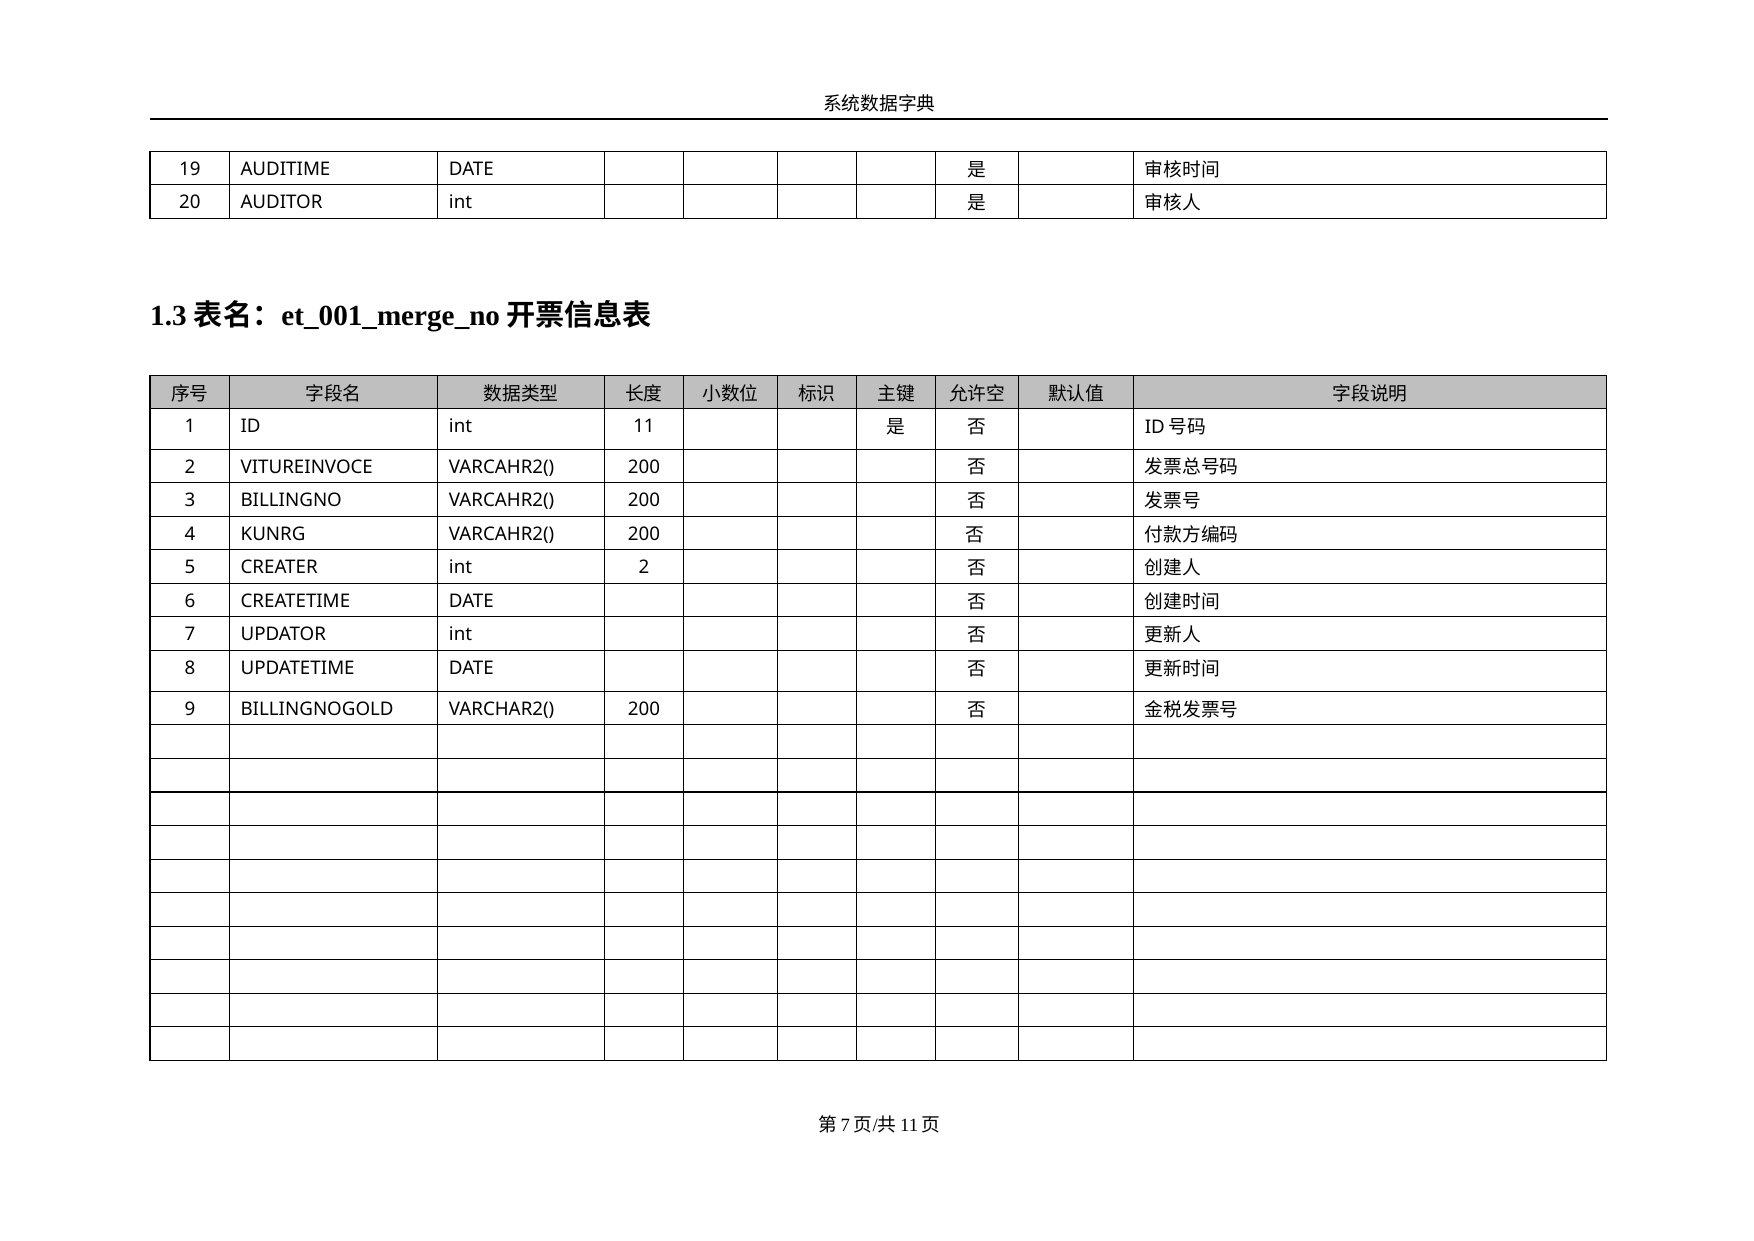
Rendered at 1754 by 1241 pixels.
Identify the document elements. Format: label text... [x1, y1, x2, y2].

table_cell CREATER [230, 550, 437, 583]
table_cell [857, 483, 935, 516]
table_cell [857, 617, 935, 650]
table_cell [936, 725, 1018, 758]
table_cell [1019, 826, 1133, 858]
table_cell [605, 893, 683, 926]
table_cell 否 [936, 409, 1018, 448]
table_cell 更新时间 [1134, 651, 1606, 691]
table_cell [151, 860, 229, 892]
table_cell [1019, 927, 1133, 959]
table_cell [1134, 893, 1606, 926]
table_cell 否 [936, 483, 1018, 516]
table_cell UPDATETIME [230, 651, 437, 691]
table_cell 200 [605, 483, 683, 516]
table_cell 是 [857, 409, 935, 448]
table_cell 发票号 [1134, 483, 1606, 516]
table_cell [605, 793, 683, 825]
table_cell [857, 550, 935, 583]
table_cell 4 [151, 517, 229, 549]
table_cell VARCAHR2() [438, 450, 604, 482]
table_cell 否 [936, 584, 1018, 616]
table_cell 1 [151, 409, 229, 448]
table_cell 否 [936, 651, 1018, 691]
table_cell [438, 725, 604, 758]
table_header 默认值 [1019, 376, 1133, 408]
table_cell [151, 994, 229, 1026]
table_cell [684, 651, 777, 691]
table_cell [1019, 550, 1133, 583]
table_cell [857, 450, 935, 482]
table_cell [778, 152, 856, 184]
table_cell [684, 826, 777, 858]
table_cell [438, 759, 604, 791]
table_cell 付款方编码 [1134, 517, 1606, 549]
table_cell [778, 450, 856, 482]
table_cell [778, 584, 856, 616]
table_cell [438, 793, 604, 825]
table_header 长度 [605, 376, 683, 408]
table_cell 11 [605, 409, 683, 448]
table_cell [684, 994, 777, 1026]
table_cell VITUREINVOCE [230, 450, 437, 482]
table_cell [1019, 960, 1133, 993]
table_cell 7 [151, 617, 229, 650]
table_cell [684, 450, 777, 482]
table_cell 否 [936, 617, 1018, 650]
table_cell [230, 793, 437, 825]
table_cell [778, 759, 856, 791]
table_cell [605, 152, 683, 184]
table_cell [778, 994, 856, 1026]
table_header 标识 [778, 376, 856, 408]
table_cell 创建人 [1134, 550, 1606, 583]
table_cell [857, 893, 935, 926]
table_cell [1019, 483, 1133, 516]
table_cell [857, 692, 935, 724]
table_cell [151, 927, 229, 959]
table_cell 是 [936, 152, 1018, 184]
table_cell 8 [151, 651, 229, 691]
table_cell [857, 152, 935, 184]
table_cell [605, 826, 683, 858]
table_cell [936, 793, 1018, 825]
table_cell 审核人 [1134, 185, 1606, 218]
table_cell VARCAHR2() [438, 517, 604, 549]
table_cell UPDATOR [230, 617, 437, 650]
table_cell DATE [438, 651, 604, 691]
table_cell [684, 759, 777, 791]
table_cell [684, 725, 777, 758]
table_cell 200 [605, 450, 683, 482]
table_cell [605, 725, 683, 758]
table_cell [857, 1027, 935, 1060]
table_cell [684, 793, 777, 825]
table_cell [778, 617, 856, 650]
table_cell 200 [605, 517, 683, 549]
table_cell [684, 185, 777, 218]
table_cell [151, 1027, 229, 1060]
table_cell 金税发票号 [1134, 692, 1606, 724]
table_cell [605, 860, 683, 892]
table_cell [778, 1027, 856, 1060]
table_cell [605, 927, 683, 959]
table_cell [778, 960, 856, 993]
table_cell 3 [151, 483, 229, 516]
table_header 数据类型 [438, 376, 604, 408]
table_cell AUDITOR [230, 185, 437, 218]
table_cell [936, 893, 1018, 926]
table_cell [605, 960, 683, 993]
table_cell [684, 617, 777, 650]
table_cell [857, 927, 935, 959]
table_header 字段名 [230, 376, 437, 408]
table_cell [1134, 826, 1606, 858]
table_cell 发票总号码 [1134, 450, 1606, 482]
table_cell KUNRG [230, 517, 437, 549]
table_cell [605, 759, 683, 791]
table_cell [230, 826, 437, 858]
table_header 允许空 [936, 376, 1018, 408]
table_cell [438, 1027, 604, 1060]
table_cell [857, 793, 935, 825]
table_cell int [438, 185, 604, 218]
table_cell [936, 826, 1018, 858]
table_cell [778, 927, 856, 959]
table_cell VARCHAR2() [438, 692, 604, 724]
table_cell 6 [151, 584, 229, 616]
table_cell [684, 550, 777, 583]
subtitle 表名：et_001_merge_no开票信息表 [150, 281, 1608, 346]
table_cell [1019, 517, 1133, 549]
table_cell 20 [151, 185, 229, 218]
table_cell [936, 994, 1018, 1026]
table_cell [684, 692, 777, 724]
table_cell [1134, 927, 1606, 959]
table_cell [778, 185, 856, 218]
table_cell 否 [936, 692, 1018, 724]
table_cell 创建时间 [1134, 584, 1606, 616]
table_cell [1134, 725, 1606, 758]
table_cell 5 [151, 550, 229, 583]
table_cell [230, 927, 437, 959]
table_cell [1134, 960, 1606, 993]
table_cell [857, 860, 935, 892]
table_cell [1134, 860, 1606, 892]
table_cell [230, 1027, 437, 1060]
table_cell VARCAHR2() [438, 483, 604, 516]
table_cell [857, 185, 935, 218]
table_cell [438, 960, 604, 993]
table_cell DATE [438, 152, 604, 184]
table_cell 否 [936, 517, 1018, 549]
table_cell [857, 584, 935, 616]
table_cell [857, 994, 935, 1026]
table_cell [778, 793, 856, 825]
table_cell ID [230, 409, 437, 448]
table_cell 2 [605, 550, 683, 583]
table_header 主键 [857, 376, 935, 408]
table_cell [230, 759, 437, 791]
table_cell [151, 759, 229, 791]
table_cell [1019, 584, 1133, 616]
table_cell [605, 584, 683, 616]
table_cell int [438, 550, 604, 583]
table_cell [684, 960, 777, 993]
table_header 序号 [151, 376, 229, 408]
table_cell [230, 994, 437, 1026]
table_cell [1134, 1027, 1606, 1060]
table_cell [1019, 185, 1133, 218]
table_cell [438, 994, 604, 1026]
table_cell [1134, 994, 1606, 1026]
table_header 字段说明 [1134, 376, 1606, 408]
table_cell 否 [936, 550, 1018, 583]
table_cell [936, 759, 1018, 791]
table_cell [1019, 651, 1133, 691]
table_cell DATE [438, 584, 604, 616]
table_cell [230, 960, 437, 993]
table_cell [1019, 759, 1133, 791]
table_cell [778, 860, 856, 892]
table_cell [778, 483, 856, 516]
table_cell [684, 893, 777, 926]
table_cell [857, 517, 935, 549]
table_cell [1019, 152, 1133, 184]
table_cell int [438, 617, 604, 650]
table_cell [1019, 725, 1133, 758]
table_cell [936, 927, 1018, 959]
table_cell [778, 651, 856, 691]
table_cell [605, 994, 683, 1026]
table_cell [151, 893, 229, 926]
table_cell [778, 893, 856, 926]
table_cell 9 [151, 692, 229, 724]
table_cell [1019, 450, 1133, 482]
table_cell [151, 725, 229, 758]
table_cell [605, 617, 683, 650]
table_cell [778, 725, 856, 758]
table_cell [438, 927, 604, 959]
table_cell [1019, 617, 1133, 650]
table_header 小数位 [684, 376, 777, 408]
table_cell [438, 826, 604, 858]
table_cell [605, 651, 683, 691]
table_cell [778, 517, 856, 549]
table_cell [605, 185, 683, 218]
table_cell [778, 550, 856, 583]
table_cell [857, 960, 935, 993]
table_cell [857, 725, 935, 758]
table_cell AUDITIME [230, 152, 437, 184]
table_cell [936, 960, 1018, 993]
table_cell [684, 517, 777, 549]
table_cell [857, 826, 935, 858]
table_cell [151, 826, 229, 858]
table_cell [684, 1027, 777, 1060]
table_cell [684, 483, 777, 516]
table_cell BILLINGNO [230, 483, 437, 516]
table_cell [778, 826, 856, 858]
table_cell [230, 893, 437, 926]
table_cell [1019, 893, 1133, 926]
table_cell CREATETIME [230, 584, 437, 616]
table_cell 是 [936, 185, 1018, 218]
table_cell 200 [605, 692, 683, 724]
table_cell [1019, 692, 1133, 724]
table_cell [230, 860, 437, 892]
table_cell [1134, 793, 1606, 825]
table_cell 2 [151, 450, 229, 482]
table_cell [1134, 759, 1606, 791]
table_cell [1019, 860, 1133, 892]
table_cell 否 [936, 450, 1018, 482]
table_cell ID号码 [1134, 409, 1606, 448]
table_cell [1019, 409, 1133, 448]
table_cell [936, 1027, 1018, 1060]
table_cell [1019, 1027, 1133, 1060]
table_cell 19 [151, 152, 229, 184]
table_cell [778, 692, 856, 724]
table_cell [778, 409, 856, 448]
table_cell BILLINGNOGOLD [230, 692, 437, 724]
table_cell [151, 960, 229, 993]
table_cell [684, 860, 777, 892]
table_cell [684, 152, 777, 184]
table_cell 审核时间 [1134, 152, 1606, 184]
table_cell [438, 893, 604, 926]
table_cell [684, 409, 777, 448]
table_cell [605, 1027, 683, 1060]
table_cell [857, 651, 935, 691]
table_cell [684, 584, 777, 616]
table_cell [857, 759, 935, 791]
table_cell [230, 725, 437, 758]
table_cell [1019, 994, 1133, 1026]
table_cell int [438, 409, 604, 448]
table_cell [684, 927, 777, 959]
table_cell [151, 793, 229, 825]
table_cell [438, 860, 604, 892]
table_cell 更新人 [1134, 617, 1606, 650]
table_cell [1019, 793, 1133, 825]
table_cell [936, 860, 1018, 892]
